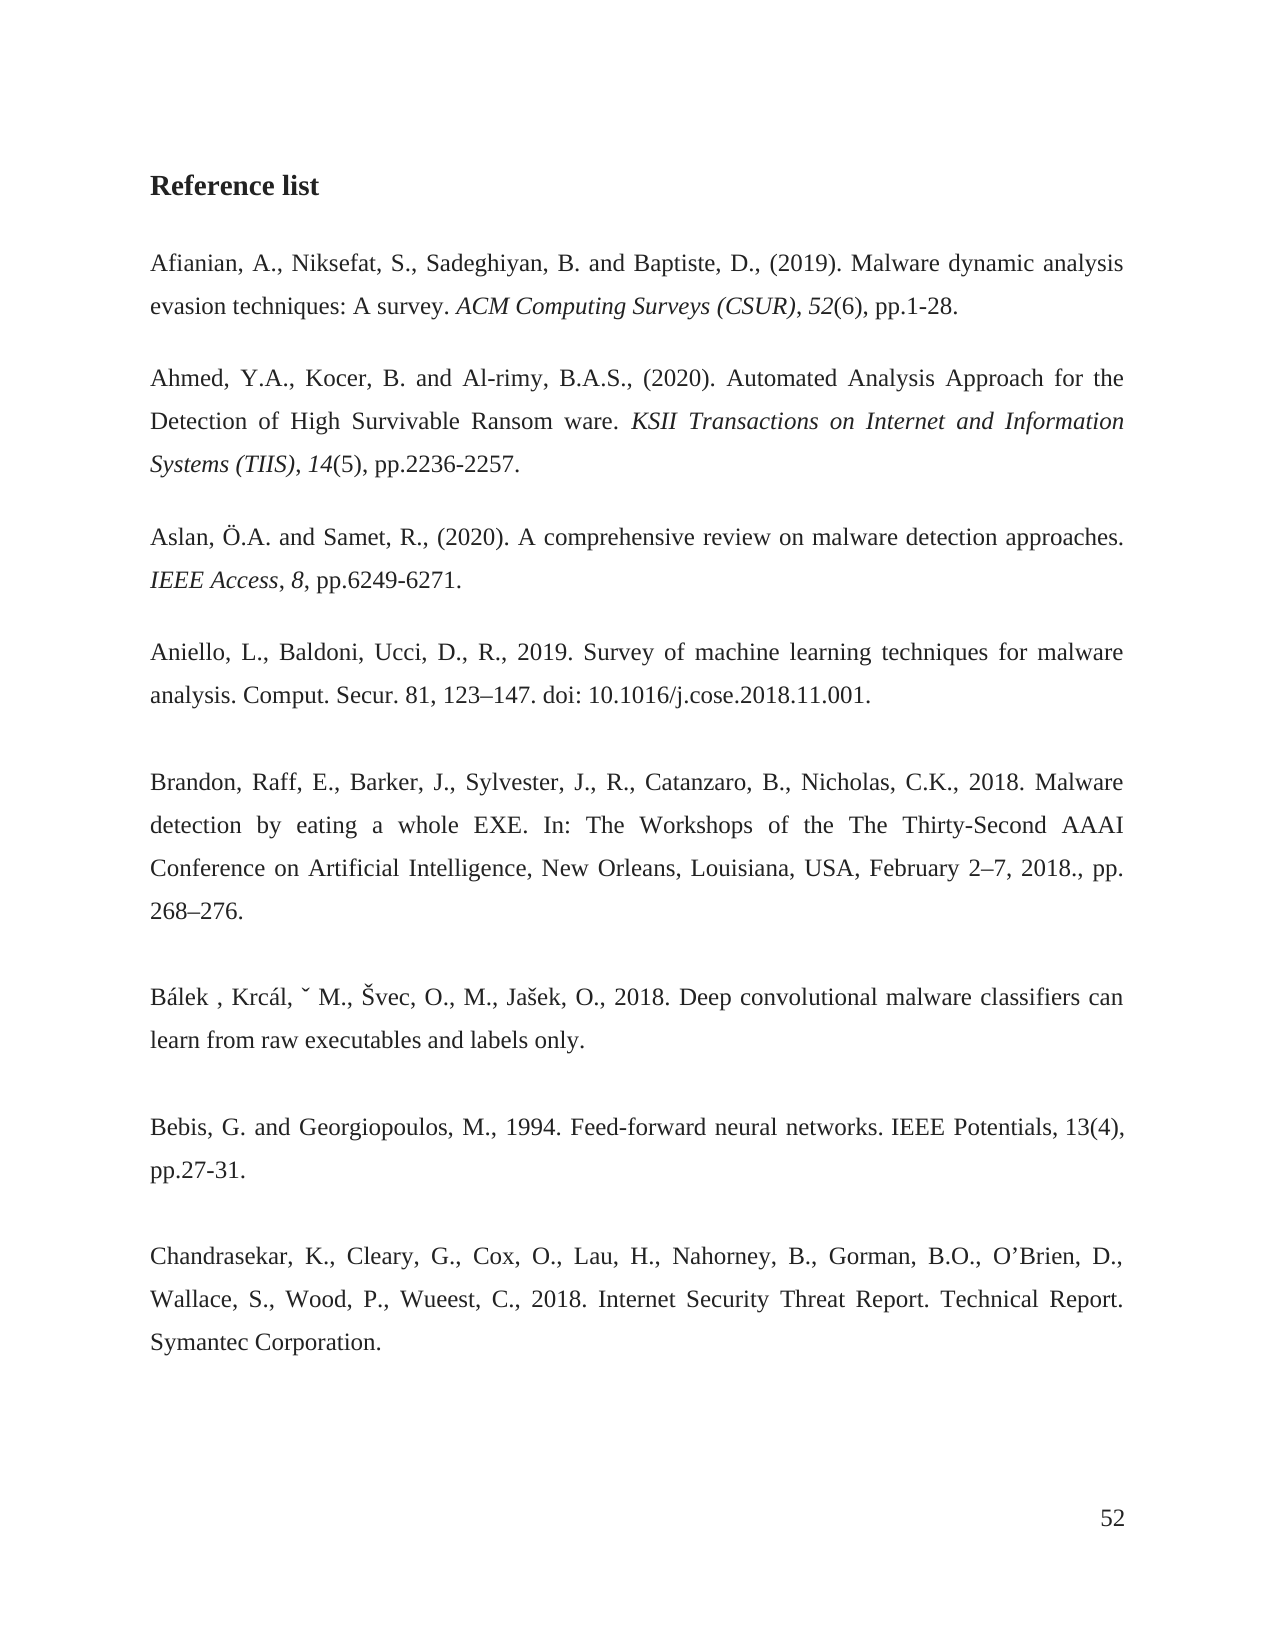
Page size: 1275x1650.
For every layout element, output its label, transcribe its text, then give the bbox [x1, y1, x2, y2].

text Bebis, G. and Georgiopoulos, M., 1994. Feed-forward neural networks. IEEE Potentials, 13(4), pp.27-31. [150, 1112, 1125, 1183]
text Bálek , Krcál, ˇ M., Švec, O., M., Jašek, O., 2018. Deep convolutional malware classifiers can learn from raw executables and labels only. [150, 982, 1125, 1054]
text Ahmed, Y.A., Kocer, B. and Al-rimy, B.A.S., (2020). Automated Analysis Approach for the Detection of High Survivable Ransom ware. KSII Transactions on Internet and Information Systems (TIIS), 14(5), pp.2236-2257. [150, 363, 1125, 478]
text Aslan, Ö.A. and Samet, R., (2020). A comprehensive review on malware detection approaches. IEEE Access, 8, pp.6249-6271. [150, 522, 1125, 594]
text Chandrasekar, K., Cleary, G., Cox, O., Lau, H., Nahorney, B., Gorman, B.O., O’Brien, D., Wallace, S., Wood, P., Wueest, C., 2018. Internet Security Threat Report. Technical Report. Symantec Corporation. [150, 1241, 1125, 1356]
text Afianian, A., Niksefat, S., Sadeghiyan, B. and Baptiste, D., (2019). Malware dynamic analysis evasion techniques: A survey. ACM Computing Surveys (CSUR), 52(6), pp.1-28. [150, 248, 1125, 320]
text Brandon, Raff, E., Barker, J., Sylvester, J., R., Catanzaro, B., Nicholas, C.K., 2018. Malware detection by eating a whole EXE. In: The Workshops of the The Thirty-Second AAAI Conference on Artificial Intelligence, New Orleans, Louisiana, USA, February 2–7, 2018., pp. 268–276. [150, 767, 1125, 925]
subtitle Reference list [150, 168, 1125, 202]
text Aniello, L., Baldoni, Ucci, D., R., 2019. Survey of machine learning techniques for malware analysis. Comput. Secur. 81, 123–147. doi: 10.1016/j.cose.2018.11.001. [150, 637, 1125, 709]
